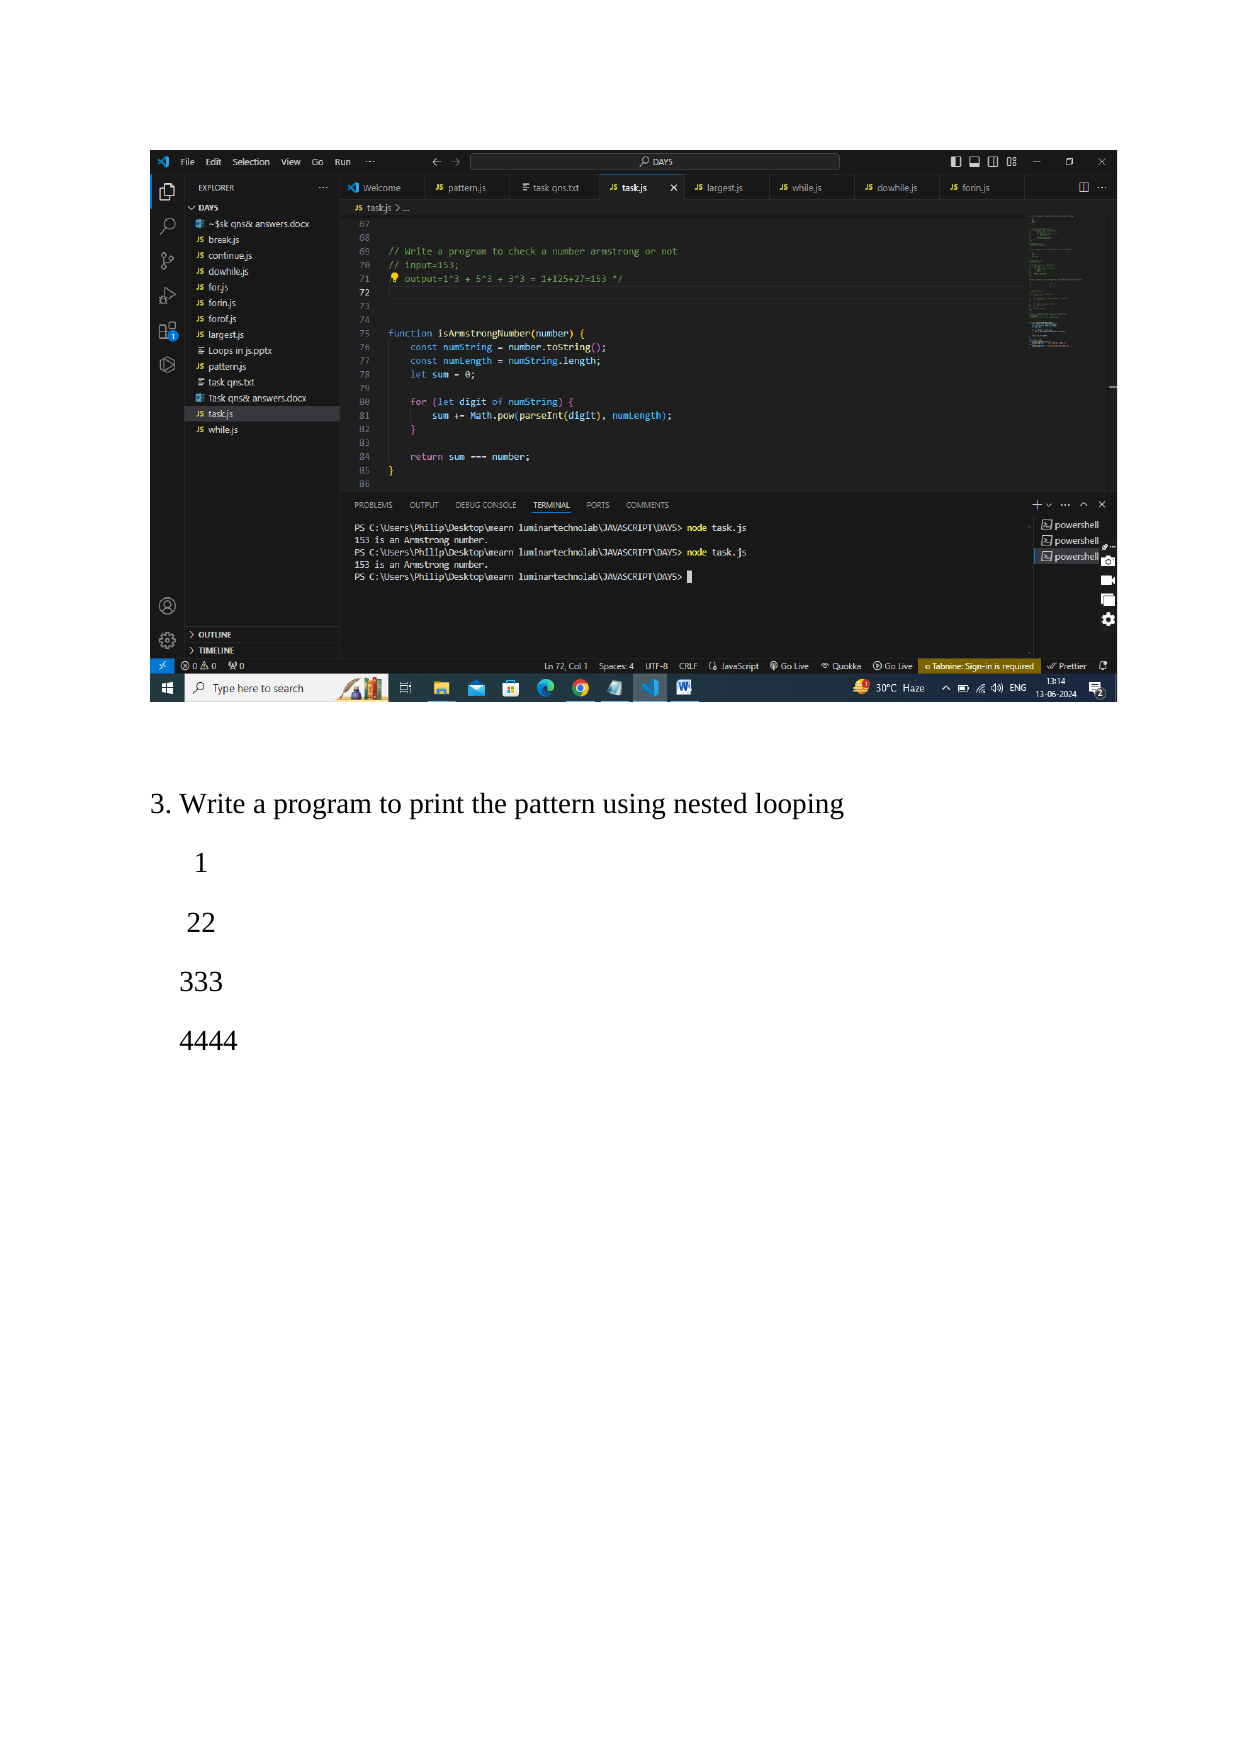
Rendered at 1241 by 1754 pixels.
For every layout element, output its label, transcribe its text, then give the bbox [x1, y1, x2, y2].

text 22 [150, 905, 1090, 938]
picture [150, 150, 1118, 702]
text 1 [150, 845, 1090, 879]
text 3. Write a program to print the pattern using nested looping [150, 786, 1090, 819]
text 333 [150, 964, 1090, 998]
text 4444 [150, 1023, 1090, 1057]
